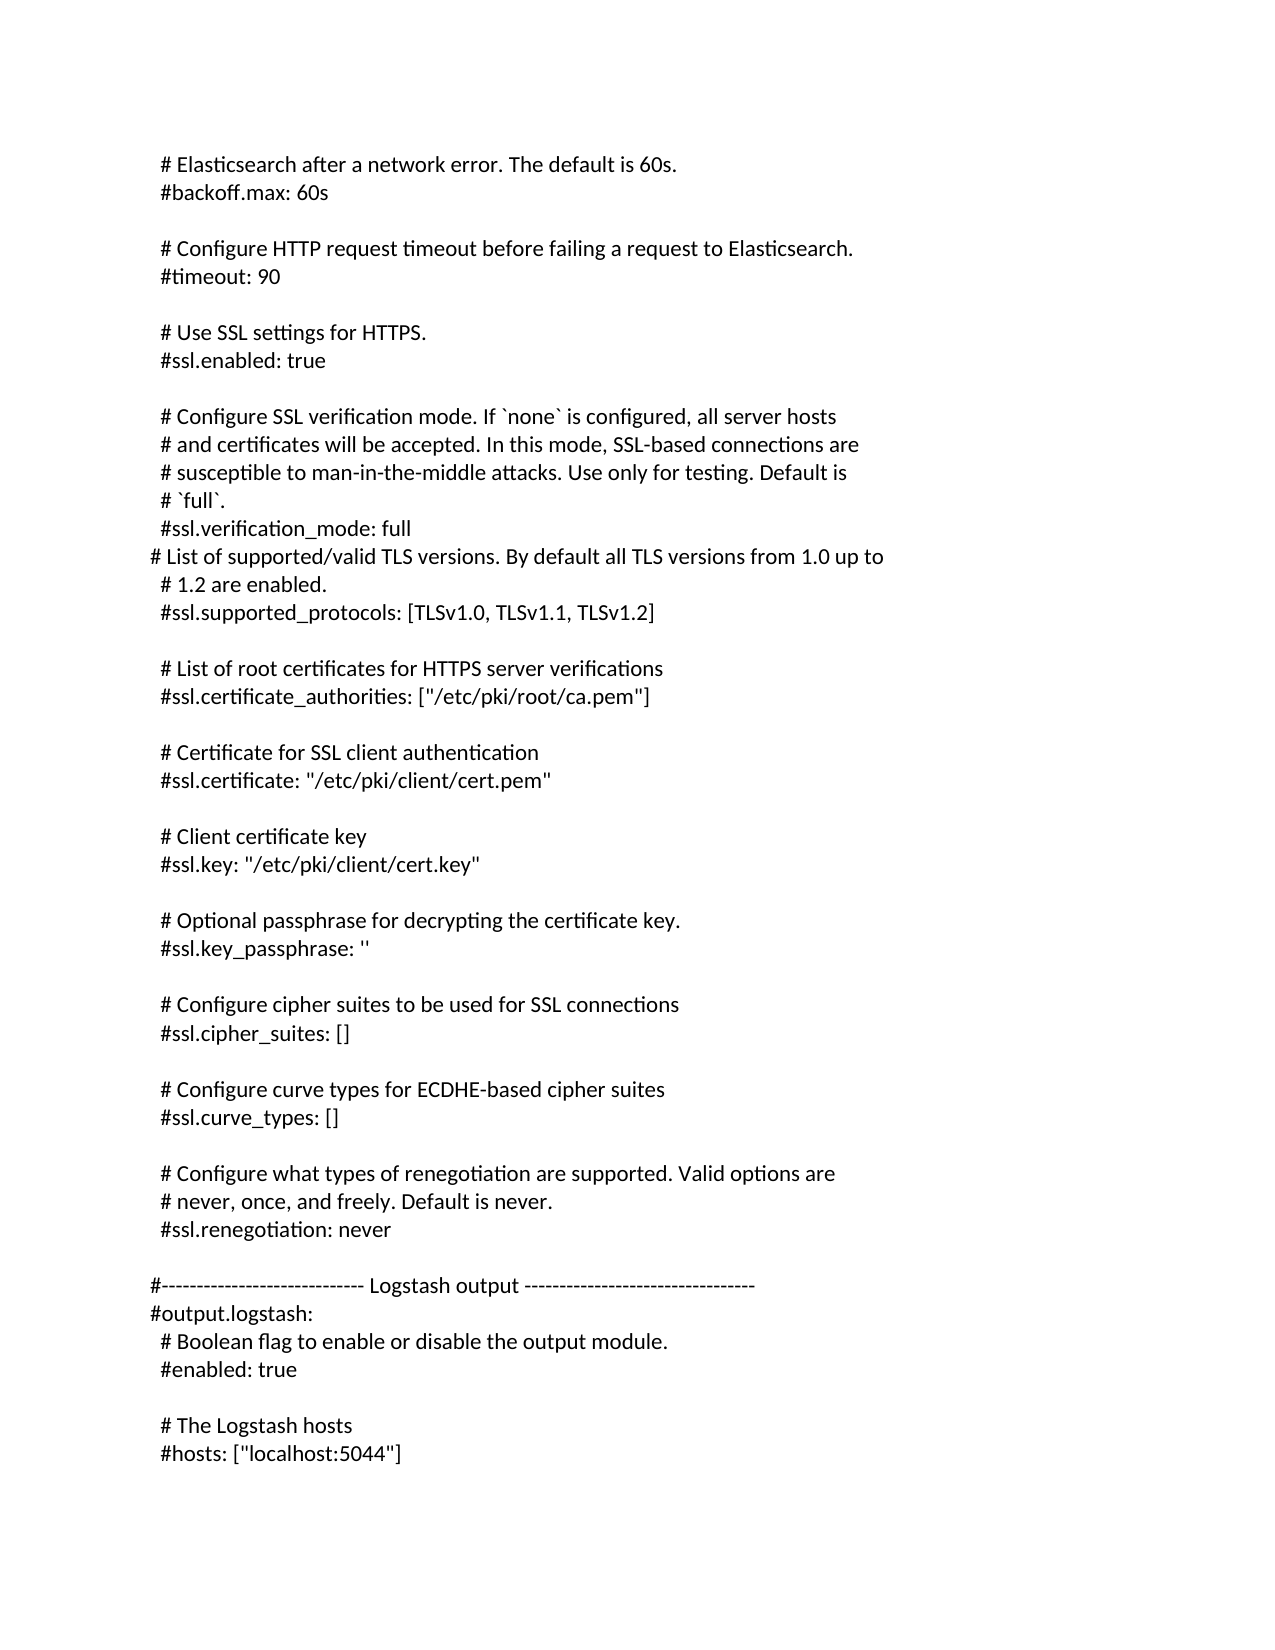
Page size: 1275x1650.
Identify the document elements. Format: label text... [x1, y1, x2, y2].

text #ssl.supported_protocols: [TLSv1.0, TLSv1.1, TLSv1.2] [150, 598, 1125, 626]
text #ssl.certificate: "/etc/pki/client/cert.pem" [150, 766, 1125, 794]
text # susceptible to man-in-the-middle attacks. Use only for testing. Default is [150, 458, 1125, 486]
text # Configure HTTP request timeout before failing a request to Elasticsearch. [150, 234, 1125, 262]
text #ssl.curve_types: [] [150, 1103, 1125, 1131]
text #enabled: true [150, 1355, 1125, 1383]
text #backoff.max: 60s [150, 178, 1125, 206]
text # Certificate for SSL client authentication [150, 738, 1125, 766]
text # List of root certificates for HTTPS server verifications [150, 654, 1125, 682]
text # Boolean flag to enable or disable the output module. [150, 1327, 1125, 1355]
text # Use SSL settings for HTTPS. [150, 318, 1125, 346]
text #ssl.renegotiation: never [150, 1215, 1125, 1243]
text # `full`. [150, 486, 1125, 514]
text # Configure what types of renegotiation are supported. Valid options are [150, 1159, 1125, 1187]
text # Optional passphrase for decrypting the certificate key. [150, 907, 1125, 934]
text # Configure SSL verification mode. If `none` is configured, all server hosts [150, 402, 1125, 430]
text #timeout: 90 [150, 262, 1125, 290]
text # Elasticsearch after a network error. The default is 60s. [150, 150, 1125, 178]
text #hosts: ["localhost:5044"] [150, 1439, 1125, 1467]
text #----------------------------- Logstash output --------------------------------- [150, 1271, 1125, 1299]
text # Configure curve types for ECDHE-based cipher suites [150, 1075, 1125, 1103]
text #output.logstash: [150, 1299, 1125, 1327]
text # and certificates will be accepted. In this mode, SSL-based connections are [150, 430, 1125, 458]
text # Client certificate key [150, 822, 1125, 851]
text #ssl.verification_mode: full [150, 514, 1125, 542]
text # Configure cipher suites to be used for SSL connections [150, 991, 1125, 1019]
text #ssl.key_passphrase: '' [150, 934, 1125, 963]
text # The Logstash hosts [150, 1411, 1125, 1439]
text # 1.2 are enabled. [150, 570, 1125, 598]
text #ssl.key: "/etc/pki/client/cert.key" [150, 851, 1125, 878]
text # List of supported/valid TLS versions. By default all TLS versions from 1.0 up to [150, 542, 1125, 570]
text #ssl.certificate_authorities: ["/etc/pki/root/ca.pem"] [150, 682, 1125, 710]
text # never, once, and freely. Default is never. [150, 1187, 1125, 1215]
text #ssl.cipher_suites: [] [150, 1019, 1125, 1047]
text #ssl.enabled: true [150, 346, 1125, 374]
